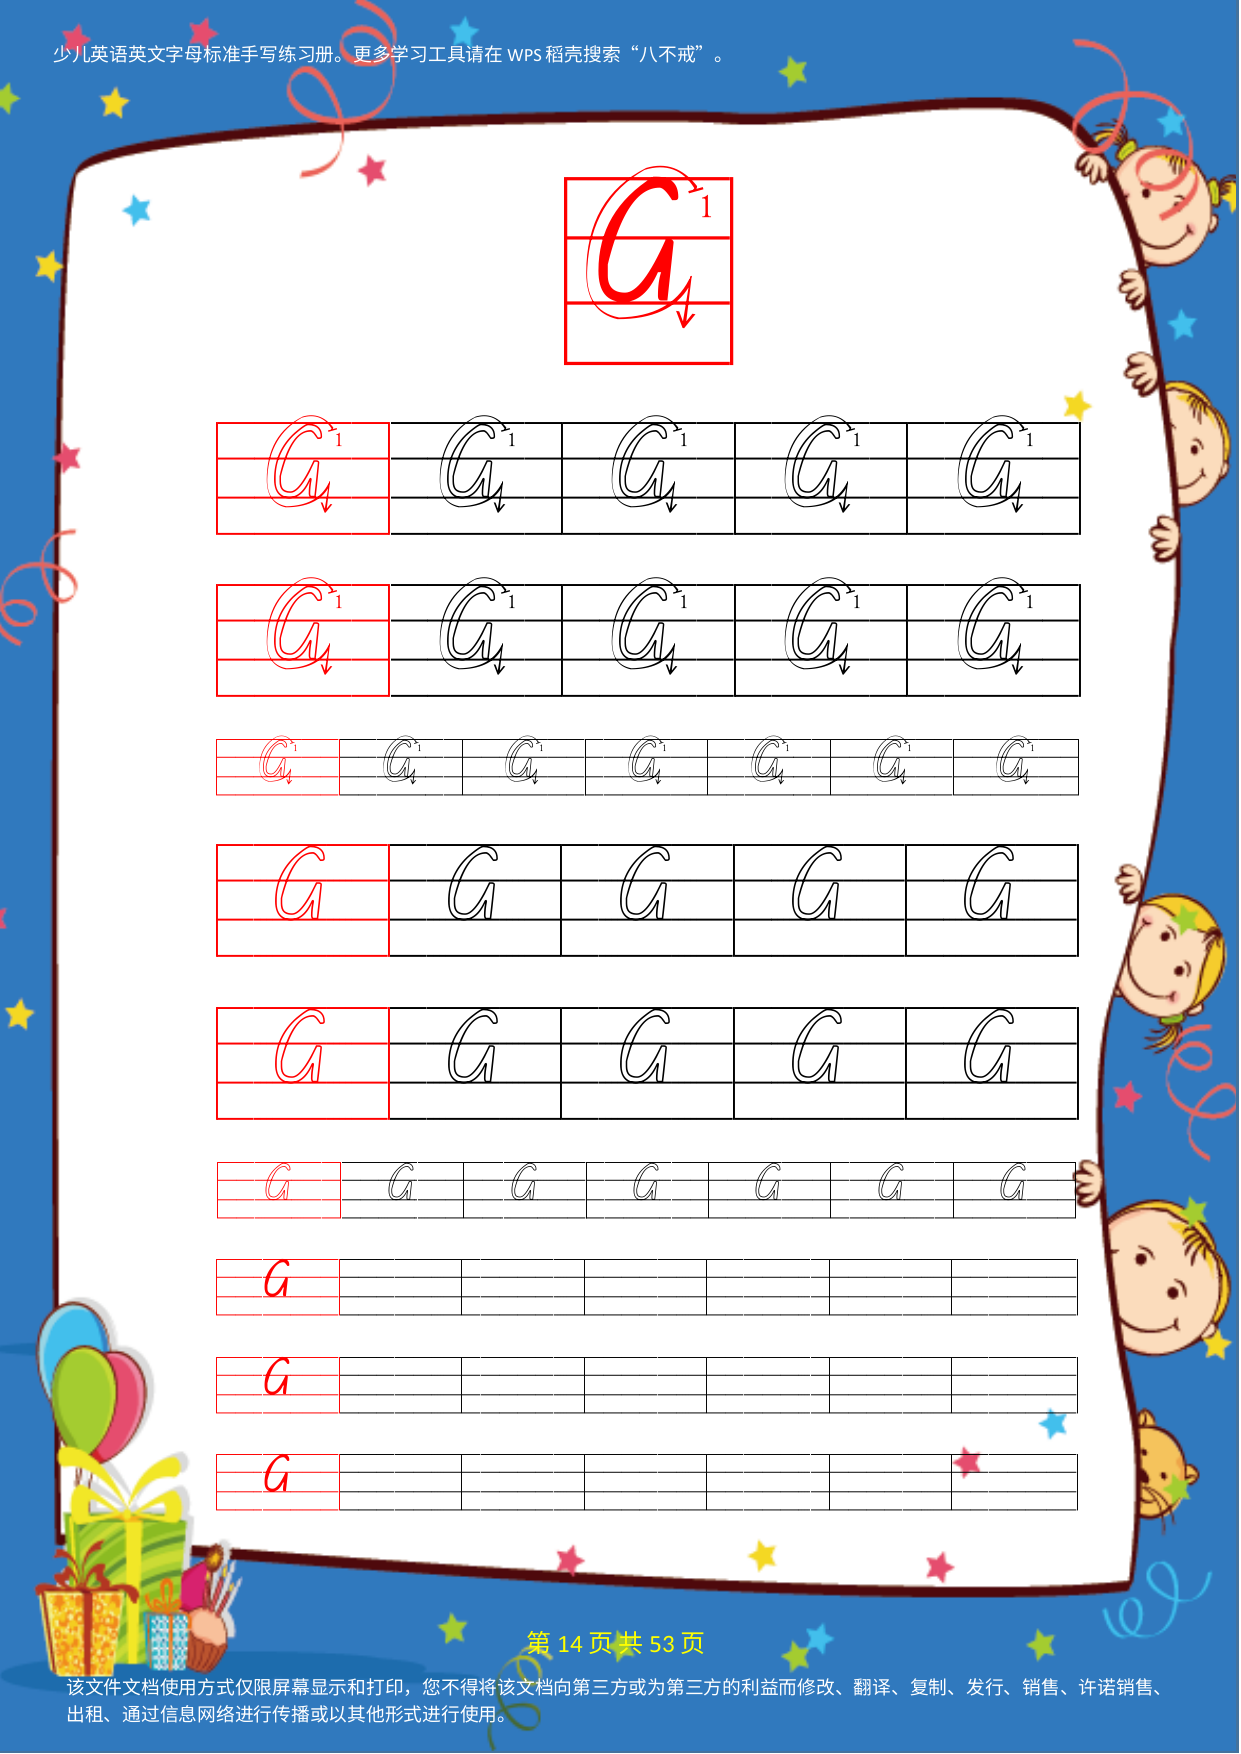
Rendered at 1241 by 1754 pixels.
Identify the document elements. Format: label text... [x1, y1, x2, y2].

text \==---G----==\==---G----==\==---G----==\==---G----==\==---G----==\==---G----==\==---G----==\ [189, 1138, 1108, 1235]
text \==---G----==\=====----=\=====----=\=====----=\=====----=\=====----=\===-==----=\ [189, 1235, 1108, 1333]
text \=---G----=\=---G----=\=---G----=\=---G----=\=---G----=\ [189, 975, 1108, 1138]
text \=---G----=\=---G----=\=---G----=\=---G----=\=---G----=\ [189, 813, 1108, 975]
text |G| [189, 130, 1108, 390]
text \==G==\==G==\==G==\==G==\==G==\==G==\==G-==\ [189, 715, 1108, 813]
picture [0, 0, 1236, 1751]
text \=G=\=G=\=G=\=G=\=G=\ [189, 390, 1108, 553]
text \==---G----==\=====----=\=====----=\=====----=\=====----=\=====----=\====-=----=\ [189, 1430, 1108, 1528]
text \==---G----==\=====----=\=====----=\=====----=\=====----=\=====----=\====-=----=\ [189, 1333, 1108, 1430]
text \=G=\=G=\=G=\=G=\=G=\ [189, 553, 1108, 715]
